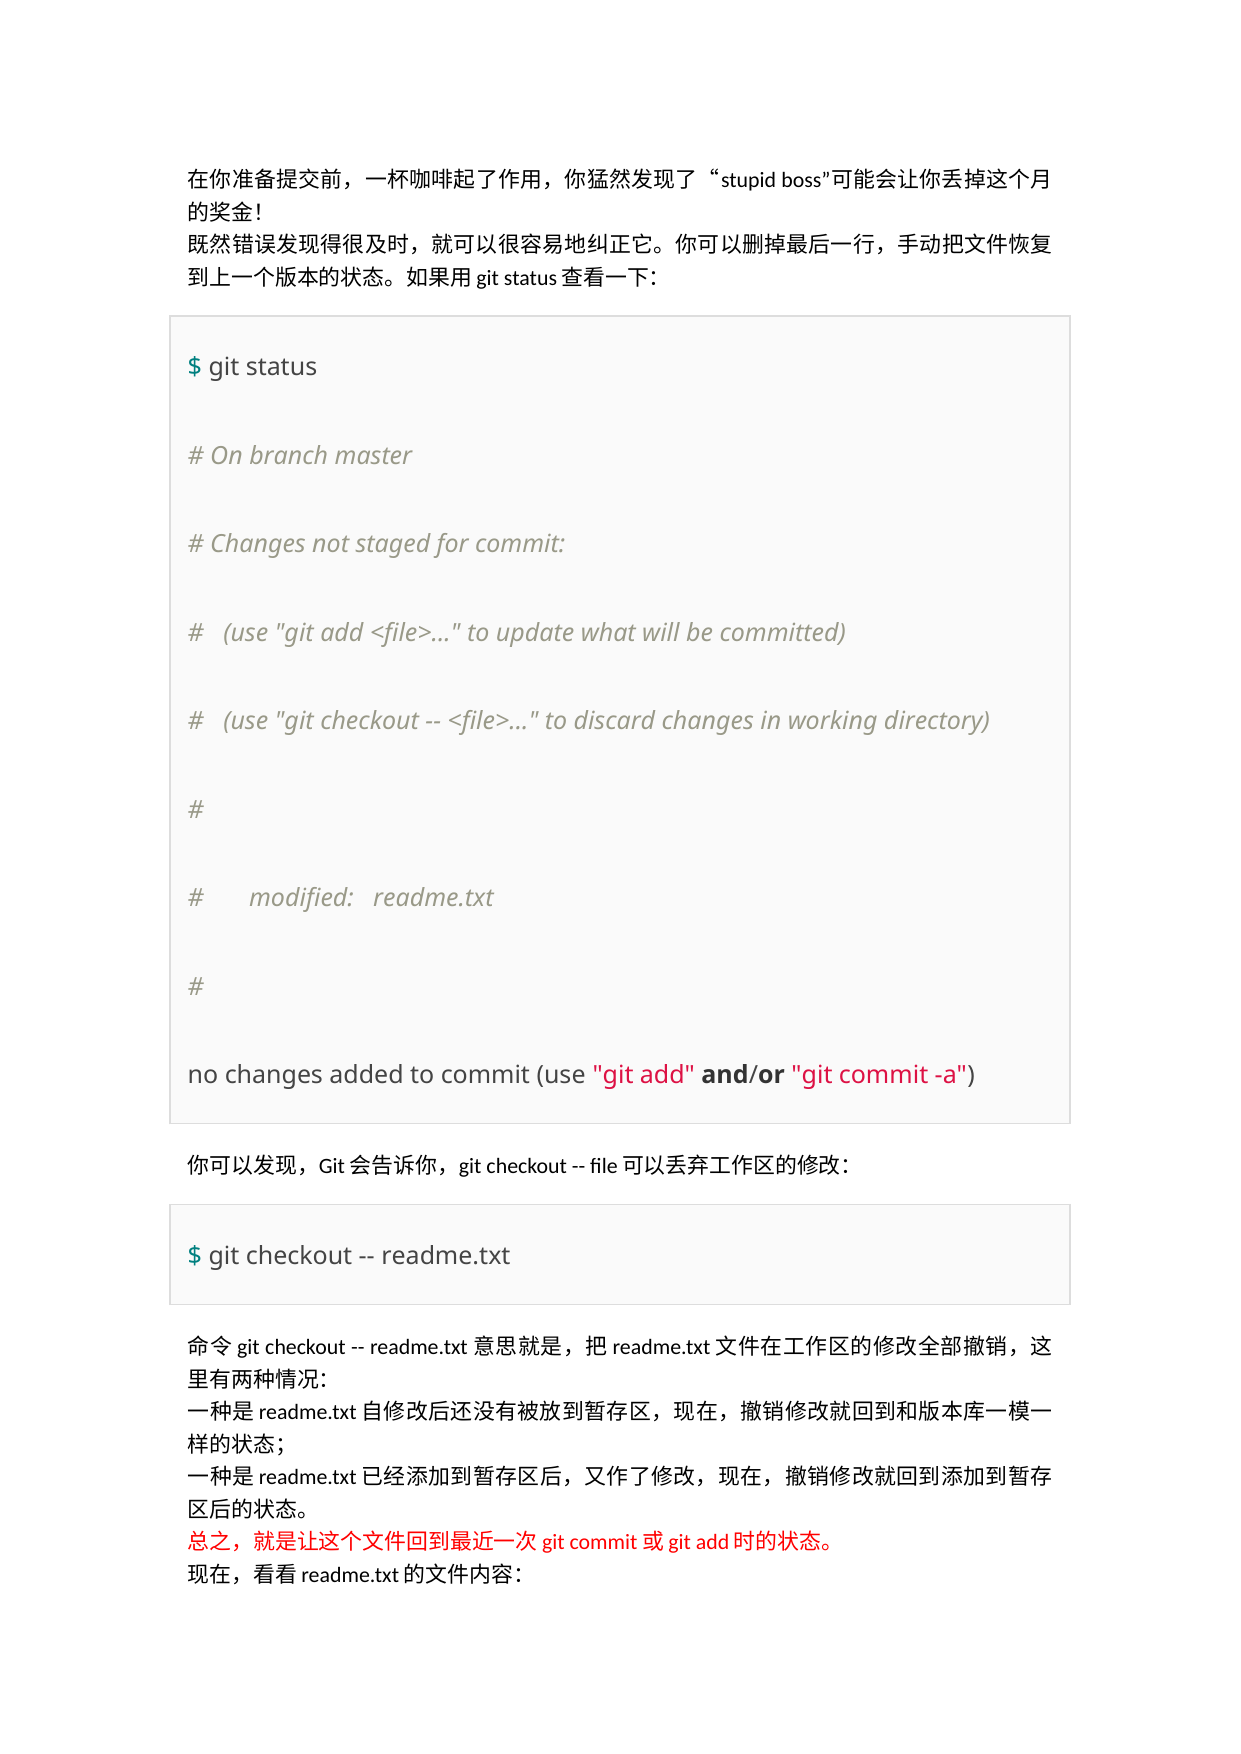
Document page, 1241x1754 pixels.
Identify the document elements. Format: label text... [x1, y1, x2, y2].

text # (use "git add <file>..." to update what will be committed) [171, 581, 1069, 664]
text 既然错误发现得很及时，就可以很容易地纠正它。你可以删掉最后一行，手动把文件恢复到上一个版本的状态。如果用git status查看一下： [187, 227, 1053, 292]
text 一种是readme.txt自修改后还没有被放到暂存区，现在，撤销修改就回到和版本库一模一样的状态； [187, 1394, 1053, 1459]
text 一种是readme.txt已经添加到暂存区后，又作了修改，现在，撤销修改就回到添加到暂存区后的状态。 [187, 1459, 1053, 1524]
text $ git status [171, 317, 1069, 399]
text # [171, 758, 1069, 841]
text # Changes not staged for commit: [171, 492, 1069, 576]
text # [171, 934, 1069, 1018]
text 你可以发现，Git会告诉你，git checkout -- file可以丢弃工作区的修改： [187, 1148, 1053, 1180]
text $ git checkout -- readme.txt [171, 1205, 1069, 1304]
text # On branch master [171, 404, 1069, 487]
text 在你准备提交前，一杯咖啡起了作用，你猛然发现了“stupid boss”可能会让你丢掉这个月的奖金！ [187, 162, 1053, 227]
text # (use "git checkout -- <file>..." to discard changes in working directory) [171, 669, 1069, 752]
text 总之，就是让这个文件回到最近一次git commit或git add时的状态。 [187, 1524, 1053, 1556]
text 现在，看看readme.txt的文件内容： [187, 1556, 1053, 1589]
text no changes added to commit (use "git add" and/or "git commit -a") [171, 1023, 1069, 1123]
text 命令git checkout -- readme.txt意思就是，把readme.txt文件在工作区的修改全部撤销，这里有两种情况： [187, 1329, 1053, 1394]
text # modified: readme.txt [171, 846, 1069, 929]
